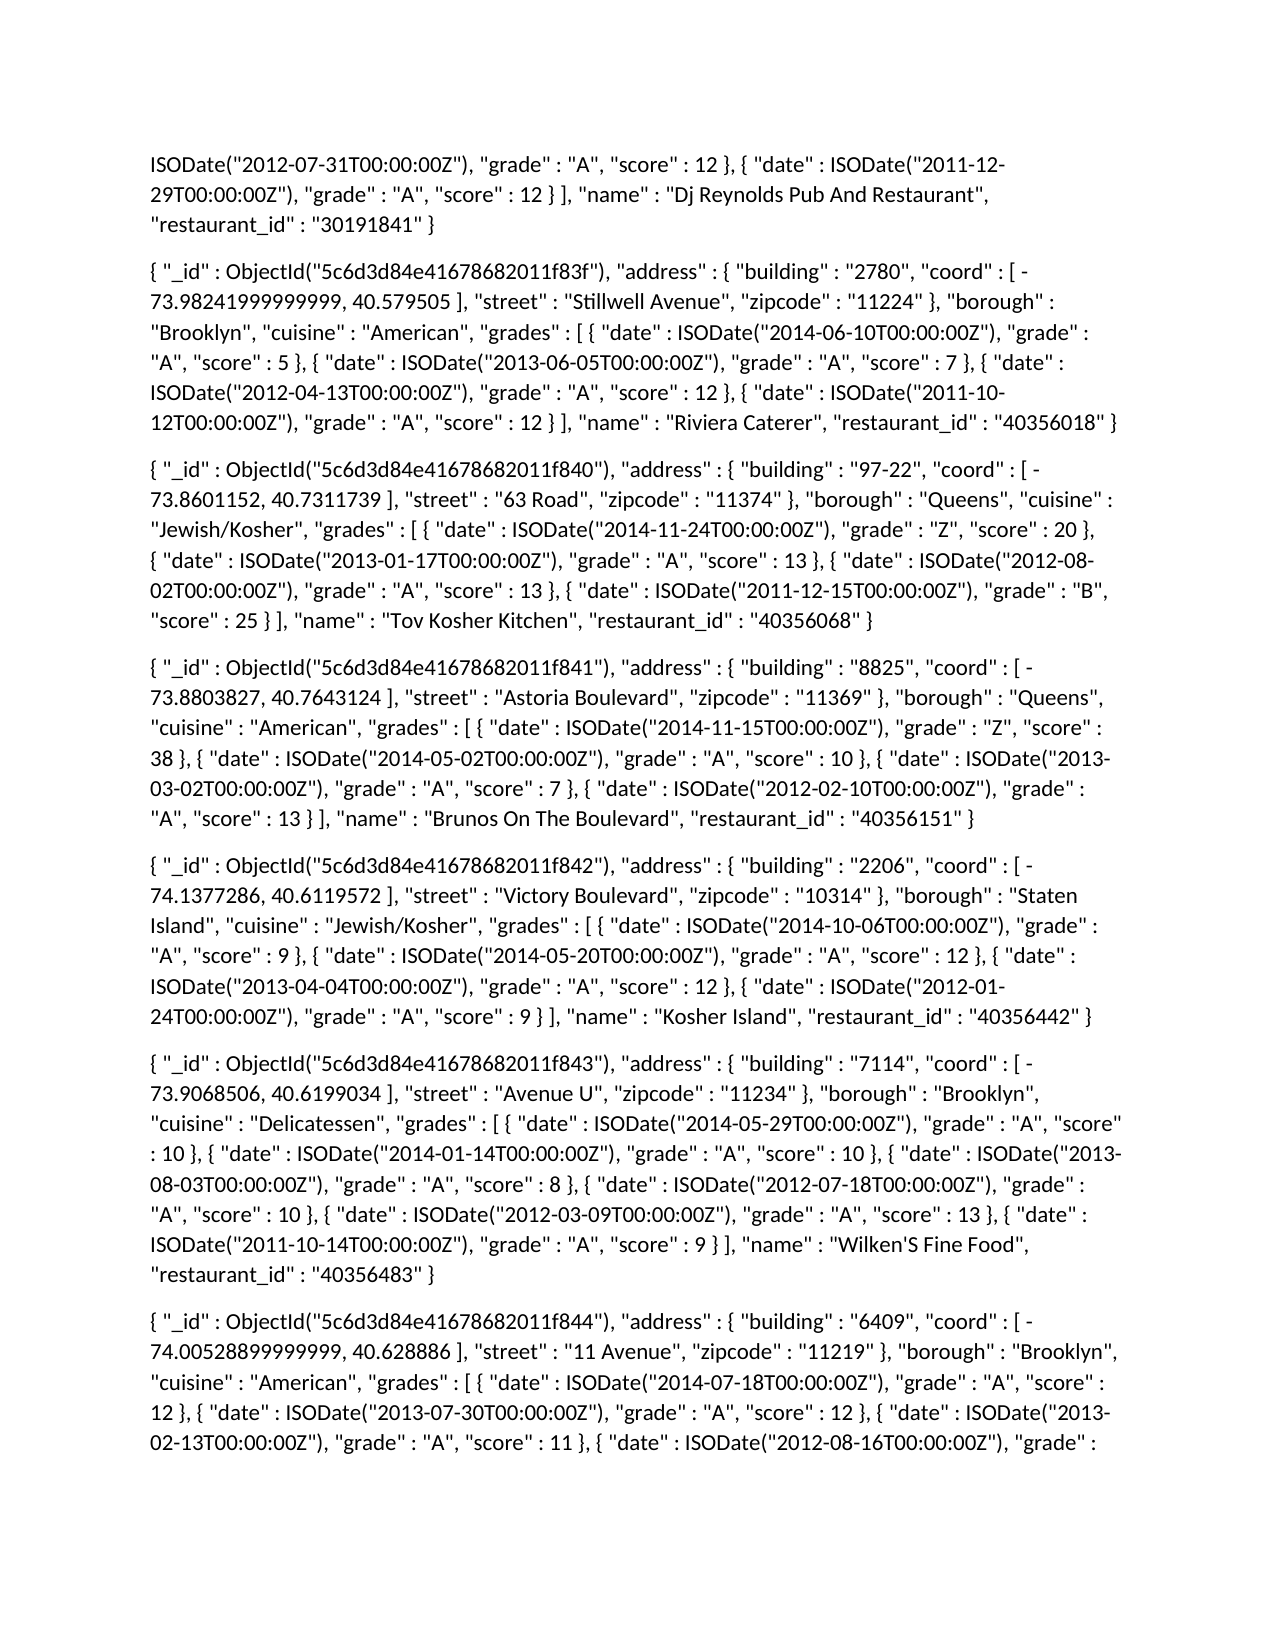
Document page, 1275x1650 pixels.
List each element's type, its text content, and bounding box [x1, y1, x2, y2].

text { "_id" : ObjectId("5c6d3d84e41678682011f840"), "address" : { "building" : "97-22", "coord" : [ -73.8601152, 40.7311739 ], "street" : "63 Road", "zipcode" : "11374" }, "borough" : "Queens", "cuisine" : "Jewish/Kosher", "grades" : [ { "date" : ISODate("2014-11-24T00:00:00Z"), "grade" : "Z", "score" : 20 }, { "date" : ISODate("2013-01-17T00:00:00Z"), "grade" : "A", "score" : 13 }, { "date" : ISODate("2012-08-02T00:00:00Z"), "grade" : "A", "score" : 13 }, { "date" : ISODate("2011-12-15T00:00:00Z"), "grade" : "B", "score" : 25 } ], "name" : "Tov Kosher Kitchen", "restaurant_id" : "40356068" } [150, 455, 1125, 634]
text { "_id" : ObjectId("5c6d3d84e41678682011f842"), "address" : { "building" : "2206", "coord" : [ -74.1377286, 40.6119572 ], "street" : "Victory Boulevard", "zipcode" : "10314" }, "borough" : "Staten Island", "cuisine" : "Jewish/Kosher", "grades" : [ { "date" : ISODate("2014-10-06T00:00:00Z"), "grade" : "A", "score" : 9 }, { "date" : ISODate("2014-05-20T00:00:00Z"), "grade" : "A", "score" : 12 }, { "date" : ISODate("2013-04-04T00:00:00Z"), "grade" : "A", "score" : 12 }, { "date" : ISODate("2012-01-24T00:00:00Z"), "grade" : "A", "score" : 9 } ], "name" : "Kosher Island", "restaurant_id" : "40356442" } [150, 851, 1125, 1030]
text { "_id" : ObjectId("5c6d3d84e41678682011f843"), "address" : { "building" : "7114", "coord" : [ -73.9068506, 40.6199034 ], "street" : "Avenue U", "zipcode" : "11234" }, "borough" : "Brooklyn", "cuisine" : "Delicatessen", "grades" : [ { "date" : ISODate("2014-05-29T00:00:00Z"), "grade" : "A", "score" : 10 }, { "date" : ISODate("2014-01-14T00:00:00Z"), "grade" : "A", "score" : 10 }, { "date" : ISODate("2013-08-03T00:00:00Z"), "grade" : "A", "score" : 8 }, { "date" : ISODate("2012-07-18T00:00:00Z"), "grade" : "A", "score" : 10 }, { "date" : ISODate("2012-03-09T00:00:00Z"), "grade" : "A", "score" : 13 }, { "date" : ISODate("2011-10-14T00:00:00Z"), "grade" : "A", "score" : 9 } ], "name" : "Wilken'S Fine Food", "restaurant_id" : "40356483" } [150, 1049, 1125, 1288]
text { "_id" : ObjectId("5c6d3d84e41678682011f841"), "address" : { "building" : "8825", "coord" : [ -73.8803827, 40.7643124 ], "street" : "Astoria Boulevard", "zipcode" : "11369" }, "borough" : "Queens", "cuisine" : "American", "grades" : [ { "date" : ISODate("2014-11-15T00:00:00Z"), "grade" : "Z", "score" : 38 }, { "date" : ISODate("2014-05-02T00:00:00Z"), "grade" : "A", "score" : 10 }, { "date" : ISODate("2013-03-02T00:00:00Z"), "grade" : "A", "score" : 7 }, { "date" : ISODate("2012-02-10T00:00:00Z"), "grade" : "A", "score" : 13 } ], "name" : "Brunos On The Boulevard", "restaurant_id" : "40356151" } [150, 653, 1125, 832]
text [150, 1307, 1125, 1456]
text { "_id" : ObjectId("5c6d3d84e41678682011f83f"), "address" : { "building" : "2780", "coord" : [ -73.98241999999999, 40.579505 ], "street" : "Stillwell Avenue", "zipcode" : "11224" }, "borough" : "Brooklyn", "cuisine" : "American", "grades" : [ { "date" : ISODate("2014-06-10T00:00:00Z"), "grade" : "A", "score" : 5 }, { "date" : ISODate("2013-06-05T00:00:00Z"), "grade" : "A", "score" : 7 }, { "date" : ISODate("2012-04-13T00:00:00Z"), "grade" : "A", "score" : 12 }, { "date" : ISODate("2011-10-12T00:00:00Z"), "grade" : "A", "score" : 12 } ], "name" : "Riviera Caterer", "restaurant_id" : "40356018" } [150, 257, 1125, 436]
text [150, 150, 1125, 238]
